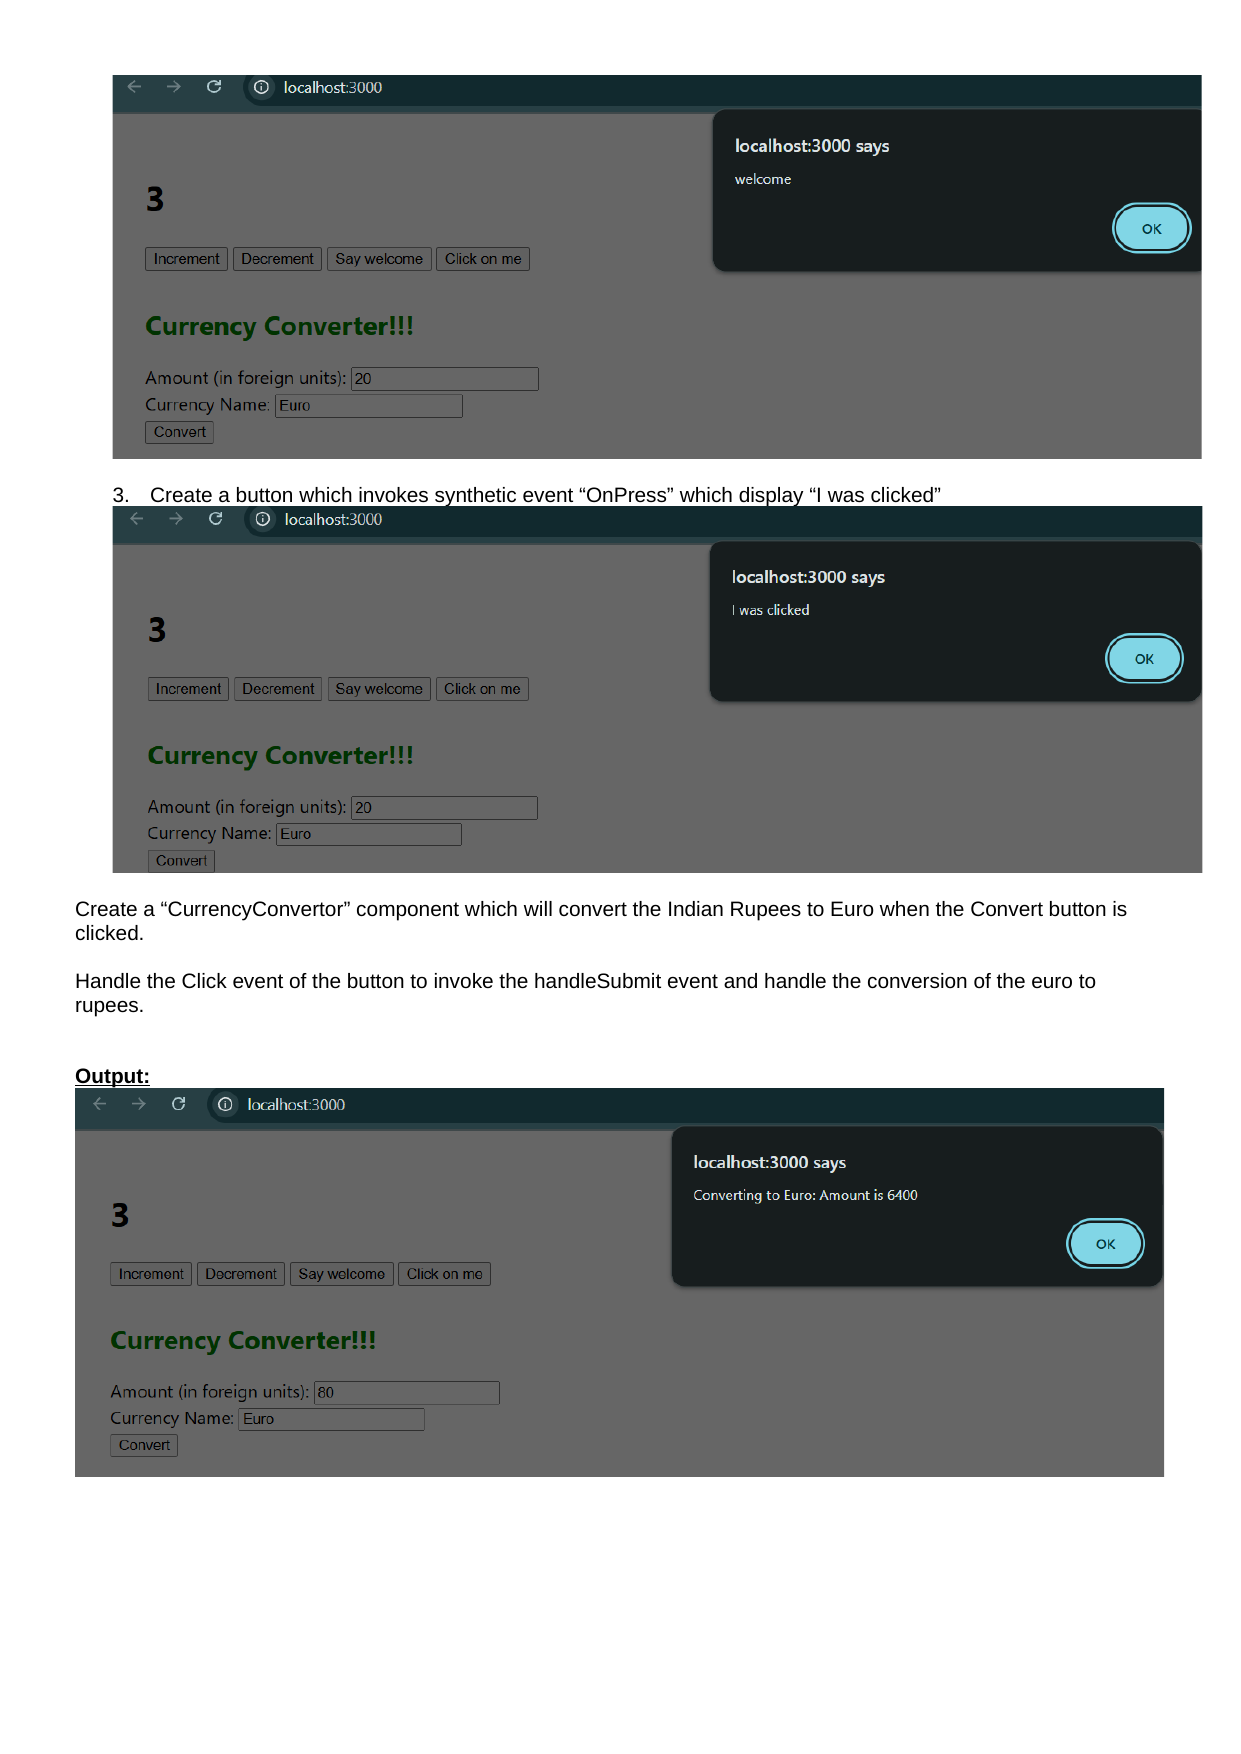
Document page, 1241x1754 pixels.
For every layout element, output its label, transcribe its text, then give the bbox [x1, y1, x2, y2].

text Create a “CurrencyConvertor” component which will convert the Indian Rupees to Euro when the Convert button is clicked. [75, 897, 1165, 944]
picture [112, 75, 1202, 459]
text Handle the Click event of the button to invoke the handleSubmit event and handle the conversion of the euro to rupees. [75, 968, 1165, 1016]
picture [75, 1088, 1165, 1477]
text Output: [75, 1064, 1165, 1088]
list Create a button which invokes synthetic event “OnPress” which display “I was clicked” [112, 483, 1165, 506]
picture [112, 506, 1203, 873]
